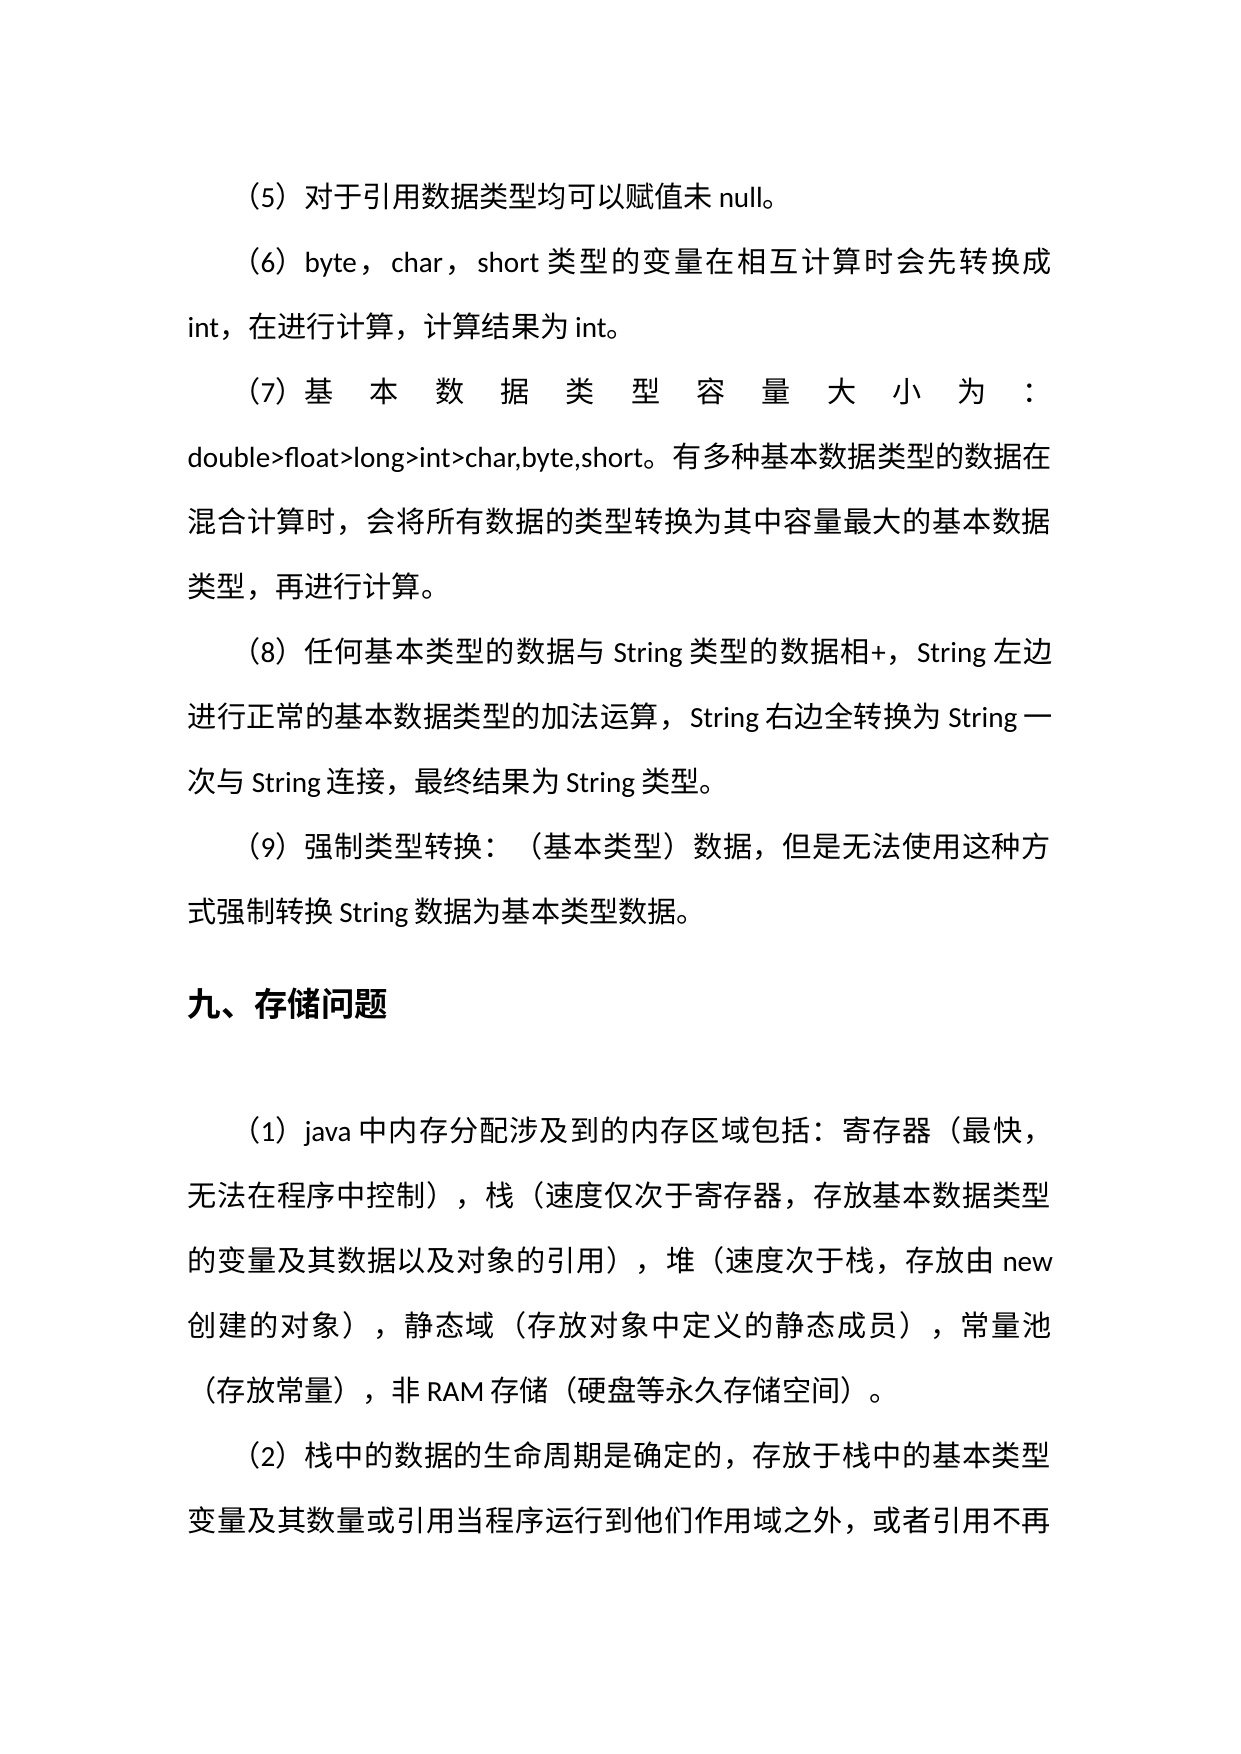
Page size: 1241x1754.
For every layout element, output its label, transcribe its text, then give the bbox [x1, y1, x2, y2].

list 基本数据类型容量大小为：double>float>long>int>char,byte,short。有多种基本数据类型的数据在混合计算时，会将所有数据的类型转换为其中容量最大的基本数据类型，再进行计算。 [187, 357, 1053, 617]
list 对于引用数据类型均可以赋值未null。 [187, 162, 1053, 227]
list byte，char，short类型的变量在相互计算时会先转换成int，在进行计算，计算结果为int。 [187, 227, 1053, 357]
list 任何基本类型的数据与String类型的数据相+，String左边进行正常的基本数据类型的加法运算，String右边全转换为String一次与String连接，最终结果为String类型。 [187, 617, 1053, 812]
list 栈中的数据的生命周期是确定的，存放于栈中的基本类型变量及其数量或引用当程序运行到他们作用域之外，或者引用不再指向对象，这些内存将会被java自动释放掉，可以被分配给其他变量使用。 [187, 1421, 1053, 1551]
subtitle 存储问题 [187, 969, 1053, 1034]
list 强制类型转换：（基本类型）数据，但是无法使用这种方式强制转换String数据为基本类型数据。 [187, 812, 1053, 942]
list java中内存分配涉及到的内存区域包括：寄存器（最快，无法在程序中控制），栈（速度仅次于寄存器，存放基本数据类型的变量及其数据以及对象的引用），堆（速度次于栈，存放由new创建的对象），静态域（存放对象中定义的静态成员），常量池（存放常量），非RAM存储（硬盘等永久存储空间）。 [187, 1096, 1053, 1421]
